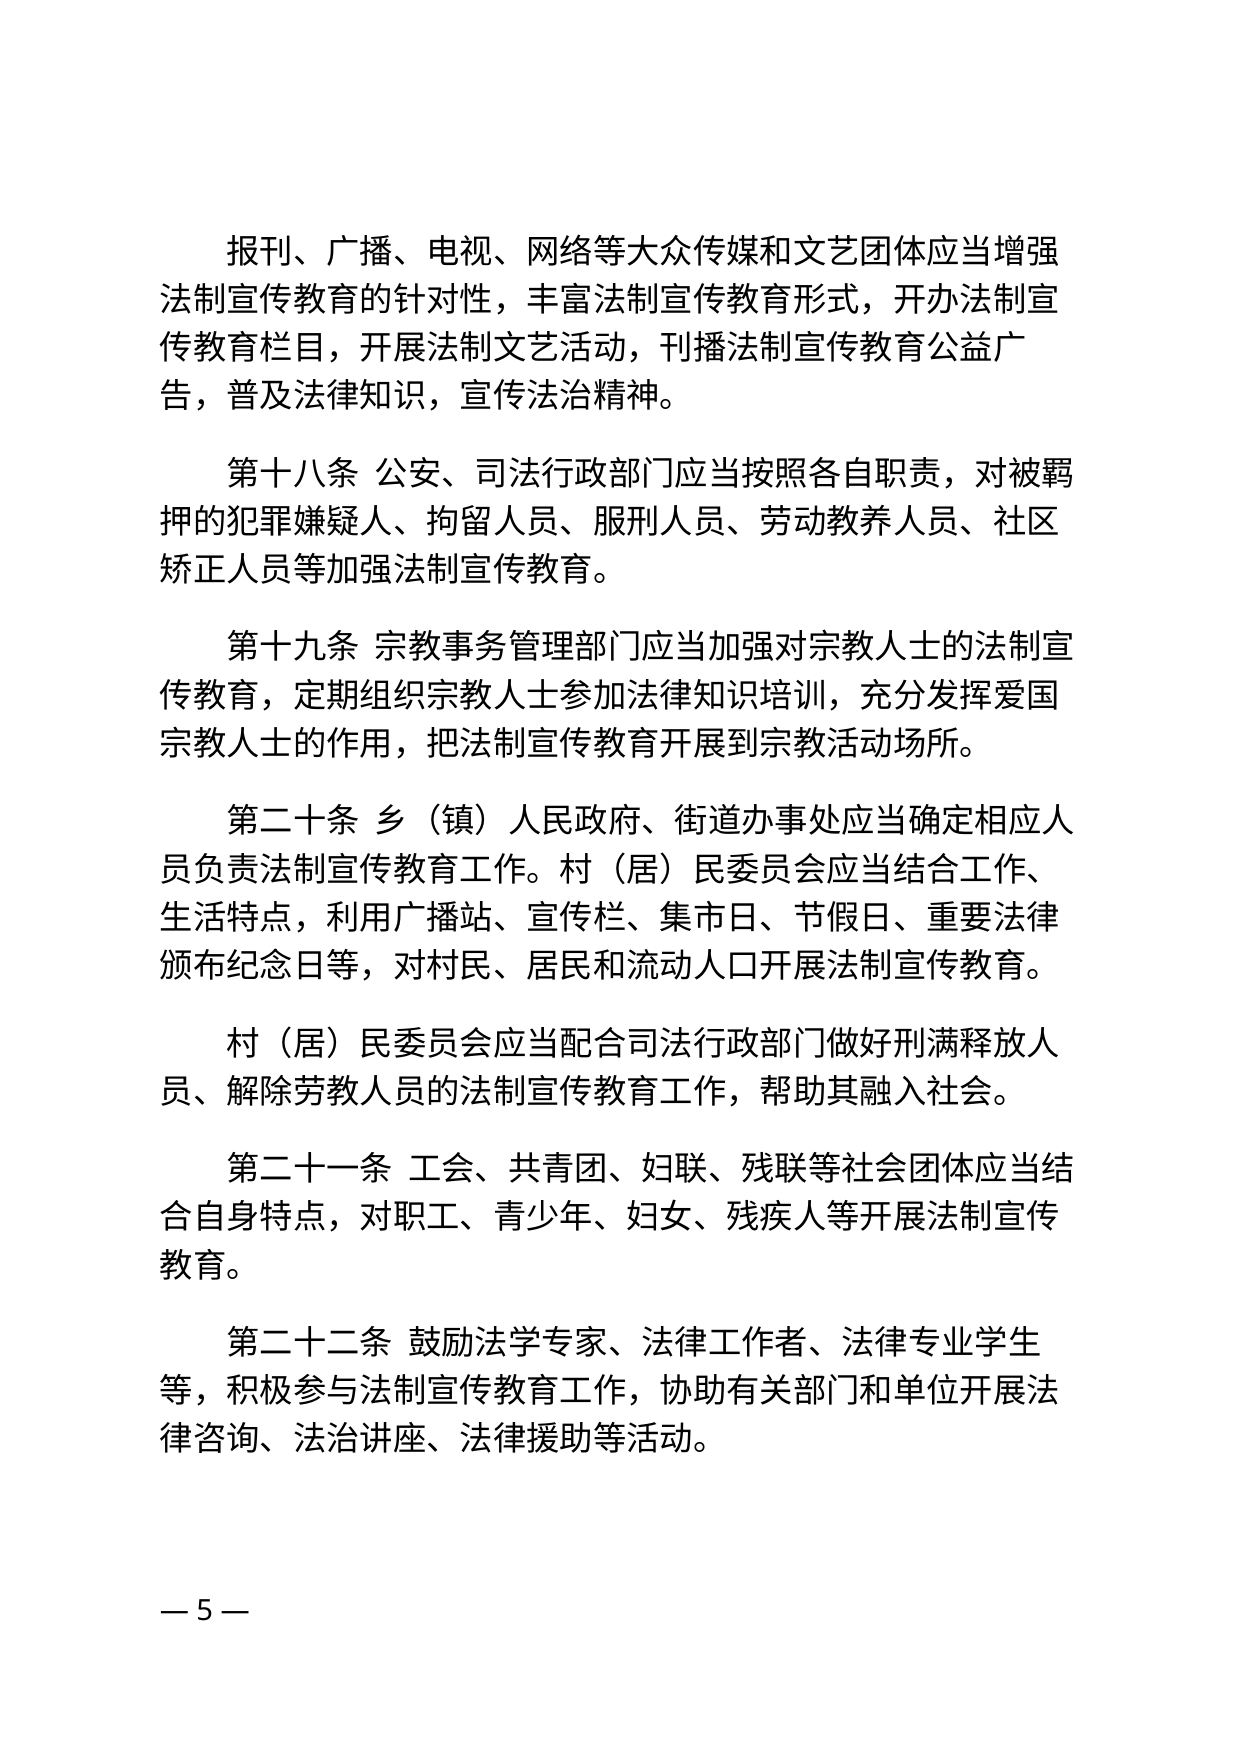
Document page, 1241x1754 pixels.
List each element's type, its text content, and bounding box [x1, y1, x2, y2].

text 报刊、广播、电视、网络等大众传媒和文艺团体应当增强法制宣传教育的针对性，丰富法制宣传教育形式，开办法制宣传教育栏目，开展法制文艺活动，刊播法制宣传教育公益广告，普及法律知识，宣传法治精神。 [159, 224, 1081, 417]
text 第二十一条 工会、共青团、妇联、残联等社会团体应当结合自身特点，对职工、青少年、妇女、残疾人等开展法制宣传教育。 [159, 1142, 1081, 1287]
text 第二十条 乡（镇）人民政府、街道办事处应当确定相应人员负责法制宣传教育工作。村（居）民委员会应当结合工作、生活特点，利用广播站、宣传栏、集市日、节假日、重要法律颁布纪念日等，对村民、居民和流动人口开展法制宣传教育。 [159, 794, 1081, 987]
text 第二十二条 鼓励法学专家、法律工作者、法律专业学生等，积极参与法制宣传教育工作，协助有关部门和单位开展法律咨询、法治讲座、法律援助等活动。 [159, 1316, 1081, 1460]
text 第十八条 公安、司法行政部门应当按照各自职责，对被羁押的犯罪嫌疑人、拘留人员、服刑人员、劳动教养人员、社区矫正人员等加强法制宣传教育。 [159, 446, 1081, 591]
text 第十九条 宗教事务管理部门应当加强对宗教人士的法制宣传教育，定期组织宗教人士参加法律知识培训，充分发挥爱国宗教人士的作用，把法制宣传教育开展到宗教活动场所。 [159, 620, 1081, 765]
text 村（居）民委员会应当配合司法行政部门做好刑满释放人员、解除劳教人员的法制宣传教育工作，帮助其融入社会。 [159, 1016, 1081, 1113]
